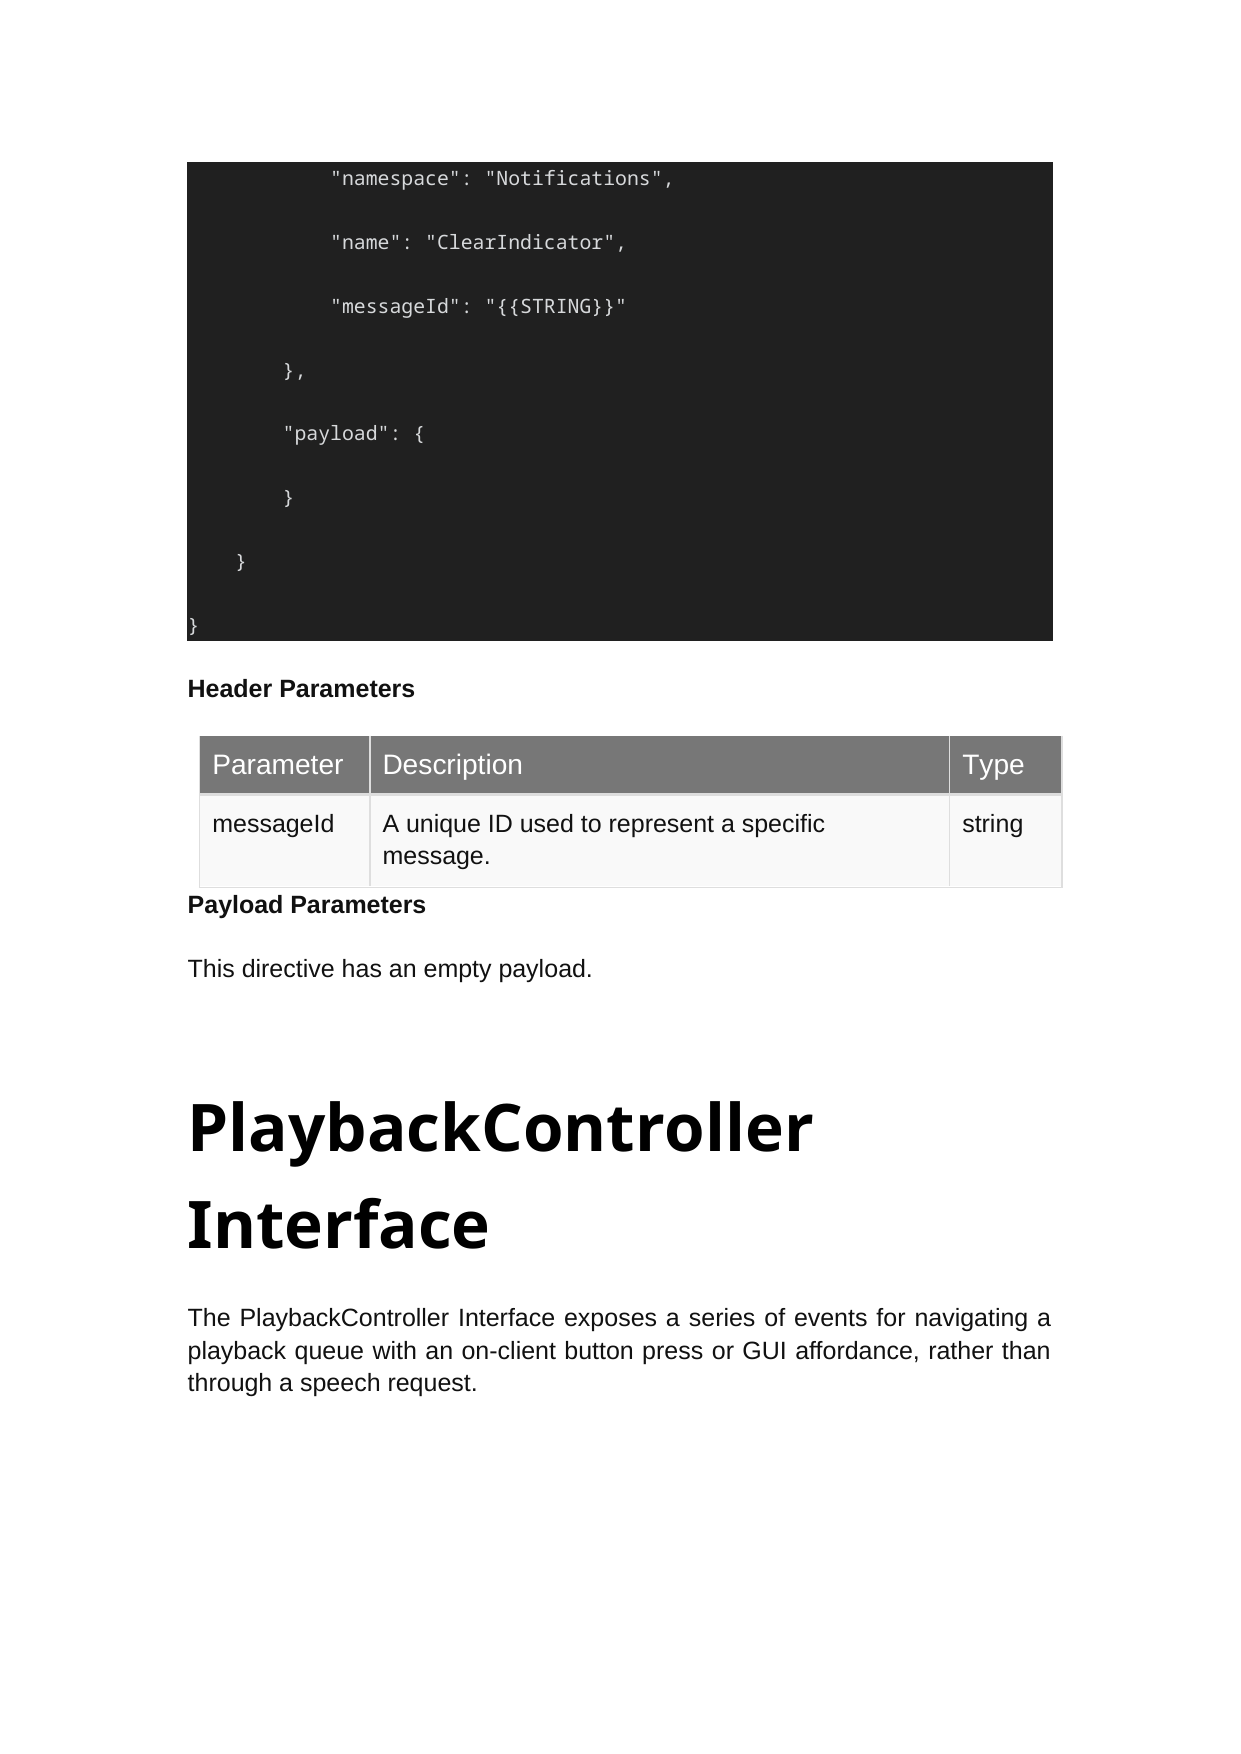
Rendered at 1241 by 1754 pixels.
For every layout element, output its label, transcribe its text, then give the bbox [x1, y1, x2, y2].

table_cell messageId [200, 796, 369, 886]
text } [187, 608, 1053, 641]
text } [187, 481, 1053, 513]
text This directive has an empty payload. [187, 952, 1053, 984]
text The PlaybackController Interface exposes a series of events for navigating a playback queue with an on-client button press or GUI affordance, rather than through a speech request. [187, 1301, 1053, 1399]
text }, [187, 353, 1053, 386]
table_header Description [371, 736, 949, 793]
text "namespace": "Notifications", [187, 162, 1053, 194]
text } [187, 544, 1053, 577]
text Payload Parameters [187, 888, 1053, 920]
text "messageId": "{{STRING}}" [187, 289, 1053, 322]
table_header Parameter [200, 736, 369, 793]
table_cell string [950, 796, 1061, 886]
text Header Parameters [187, 672, 1053, 704]
text "name": "ClearIndicator", [187, 226, 1053, 258]
table_header Type [950, 736, 1061, 793]
text "payload": { [187, 417, 1053, 449]
subtitle PlaybackController Interface [187, 1077, 1053, 1272]
table_cell A unique ID used to represent a specific message. [371, 796, 949, 886]
